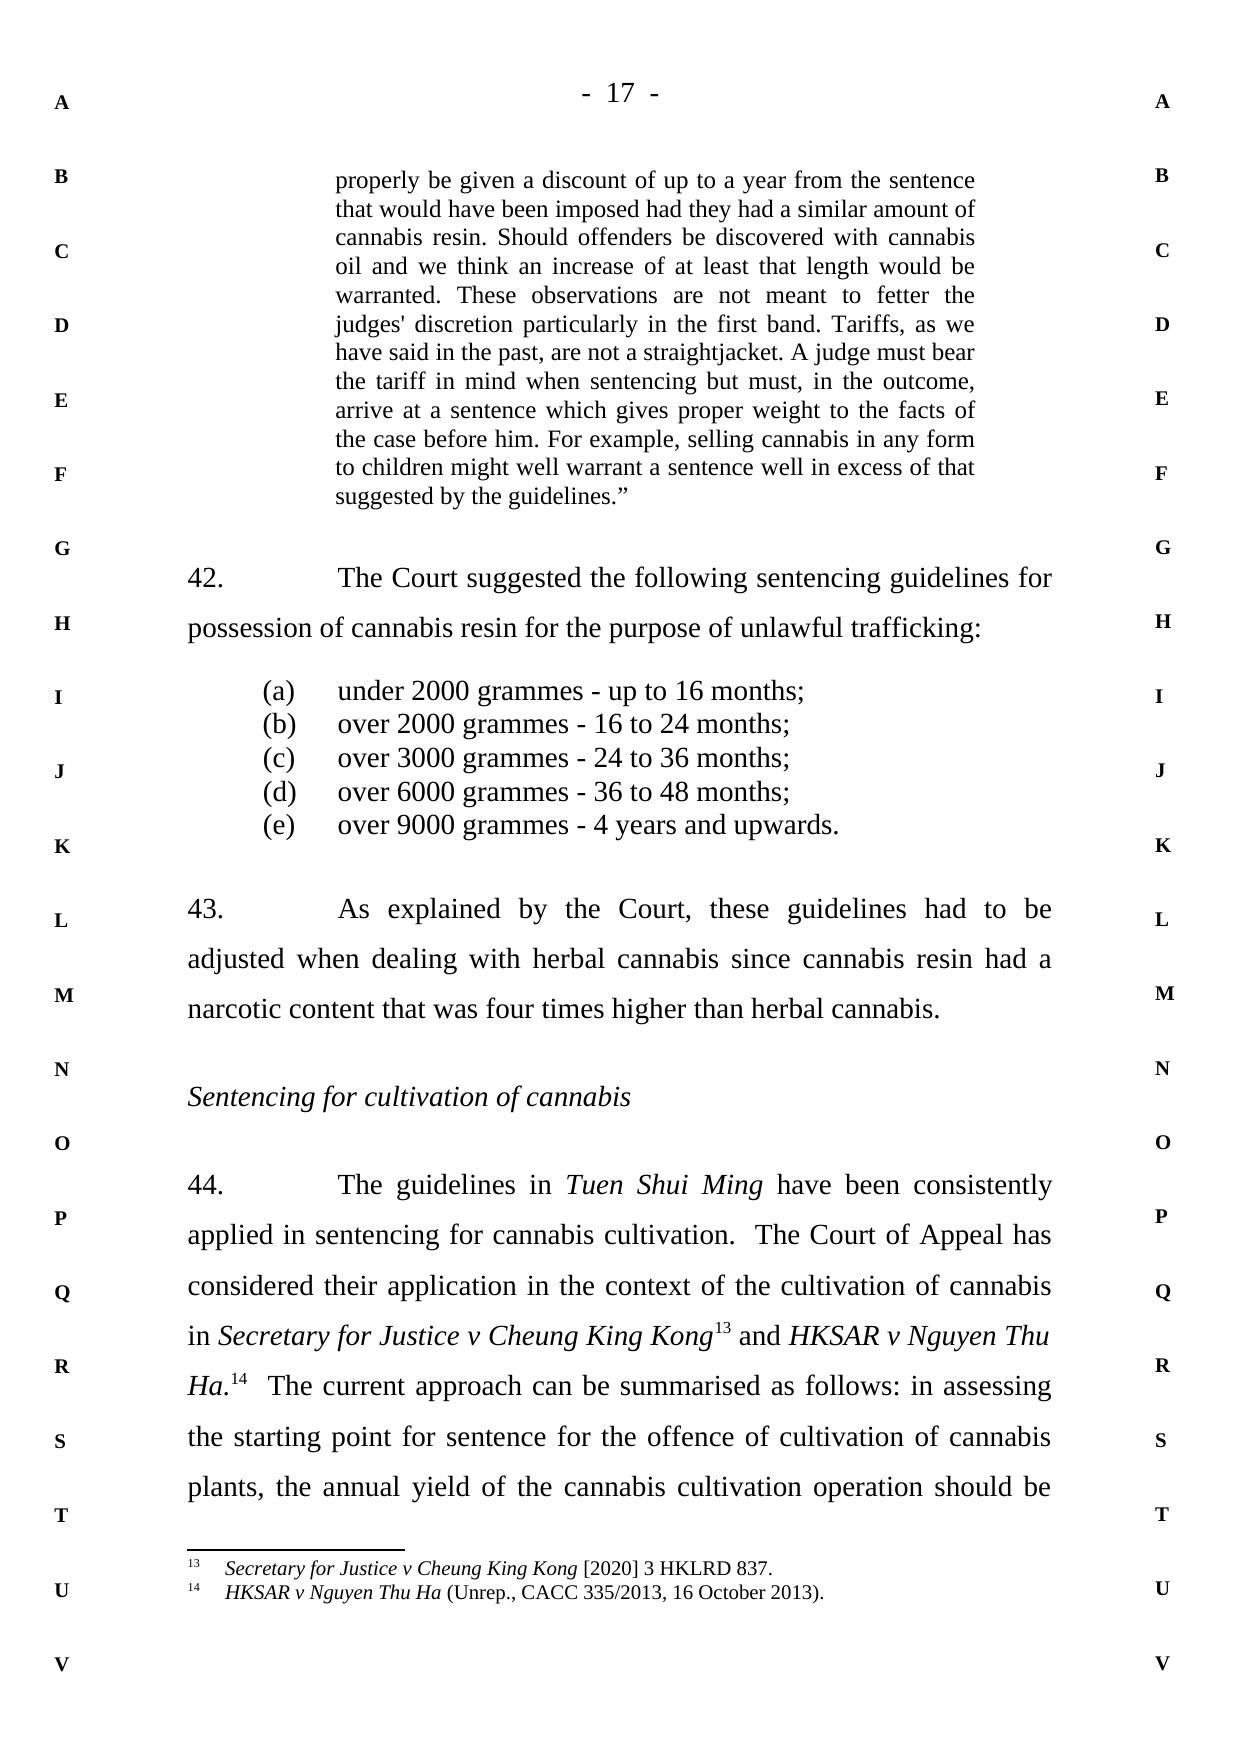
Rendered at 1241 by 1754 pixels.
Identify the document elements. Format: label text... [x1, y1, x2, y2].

list over 3000 grammes - 24 to 36 months; [263, 740, 1053, 774]
text As explained by the Court, these guidelines had to be adjusted when dealing with herbal cannabis since cannabis resin had a narcotic content that was four times higher than herbal cannabis. [187, 891, 1053, 1025]
text The Court suggested the following sentencing guidelines for possession of cannabis resin for the purpose of unlawful trafficking: [187, 560, 1053, 644]
subtitle Sentencing for cultivation of cannabis [187, 1079, 1053, 1113]
list over 2000 grammes - 16 to 24 months; [262, 707, 1053, 740]
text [335, 165, 976, 510]
list over 6000 grammes - 36 to 48 months; [263, 774, 1053, 807]
list under 2000 grammes - up to 16 months; [262, 673, 1053, 707]
list over 9000 grammes - 4 years and upwards. [263, 807, 1053, 841]
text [187, 1167, 1053, 1502]
